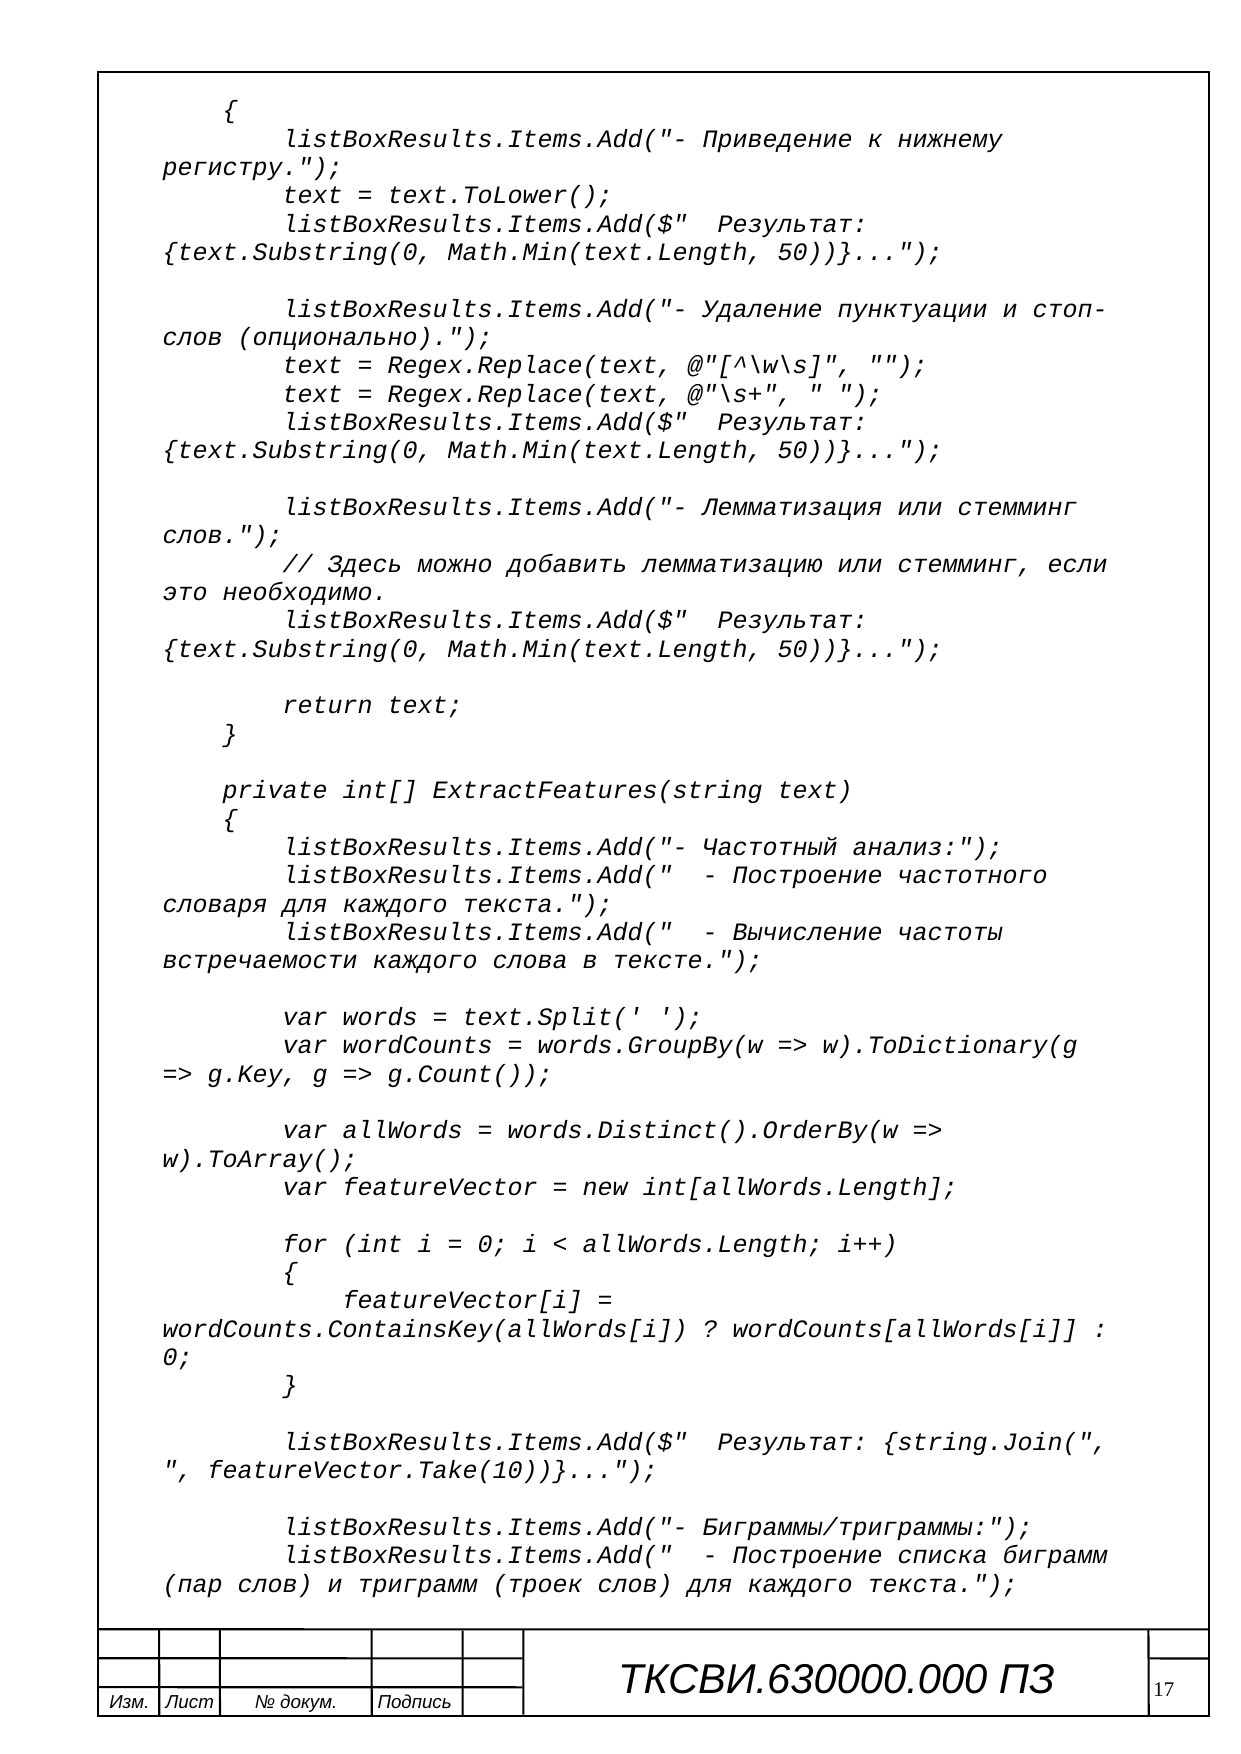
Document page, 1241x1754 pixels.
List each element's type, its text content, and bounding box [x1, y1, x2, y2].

text { [162, 98, 1122, 126]
text listBoxResults.Items.Add($" Результат: {text.Substring(0, Math.Min(text.Length, 50))}..."); [162, 608, 1122, 664]
text private int[] ExtractFeatures(string text) [162, 778, 1122, 806]
text listBoxResults.Items.Add("- Приведение к нижнему регистру."); [162, 126, 1122, 183]
text } [162, 721, 1122, 749]
text { [162, 1259, 1122, 1288]
text listBoxResults.Items.Add("- Удаление пунктуации и стоп-слов (опционально)."); [162, 296, 1122, 353]
text var words = text.Split(' '); [162, 1004, 1122, 1033]
text listBoxResults.Items.Add(" - Вычисление частоты встречаемости каждого слова в тексте."); [162, 919, 1122, 976]
text var featureVector = new int[allWords.Length]; [162, 1174, 1122, 1203]
text // Здесь можно добавить лемматизацию или стемминг, если это необходимо. [162, 551, 1122, 608]
text for (int i = 0; i < allWords.Length; i++) [162, 1231, 1122, 1259]
text featureVector[i] = wordCounts.ContainsKey(allWords[i]) ? wordCounts[allWords[i]] : 0; [162, 1288, 1122, 1373]
text var wordCounts = words.GroupBy(w => w).ToDictionary(g => g.Key, g => g.Count()); [162, 1033, 1122, 1089]
text text = Regex.Replace(text, @"\s+", " "); [162, 381, 1122, 409]
text } [162, 1373, 1122, 1401]
text { [162, 806, 1122, 834]
text text = text.ToLower(); [162, 183, 1122, 211]
text listBoxResults.Items.Add($" Результат: {text.Substring(0, Math.Min(text.Length, 50))}..."); [162, 211, 1122, 268]
text listBoxResults.Items.Add($" Результат: {string.Join(", ", featureVector.Take(10))}..."); [162, 1429, 1122, 1486]
text var allWords = words.Distinct().OrderBy(w => w).ToArray(); [162, 1118, 1122, 1174]
text listBoxResults.Items.Add(" - Построение списка биграмм (пар слов) и триграмм (троек слов) для каждого текста."); [162, 1543, 1122, 1599]
text listBoxResults.Items.Add("- Лемматизация или стемминг слов."); [162, 494, 1122, 551]
text listBoxResults.Items.Add("- Биграммы/триграммы:"); [162, 1514, 1122, 1543]
text listBoxResults.Items.Add($" Результат: {text.Substring(0, Math.Min(text.Length, 50))}..."); [162, 409, 1122, 466]
text text = Regex.Replace(text, @"[^\w\s]", ""); [162, 353, 1122, 381]
text listBoxResults.Items.Add(" - Построение частотного словаря для каждого текста."); [162, 863, 1122, 919]
text return text; [162, 693, 1122, 721]
text listBoxResults.Items.Add("- Частотный анализ:"); [162, 834, 1122, 863]
